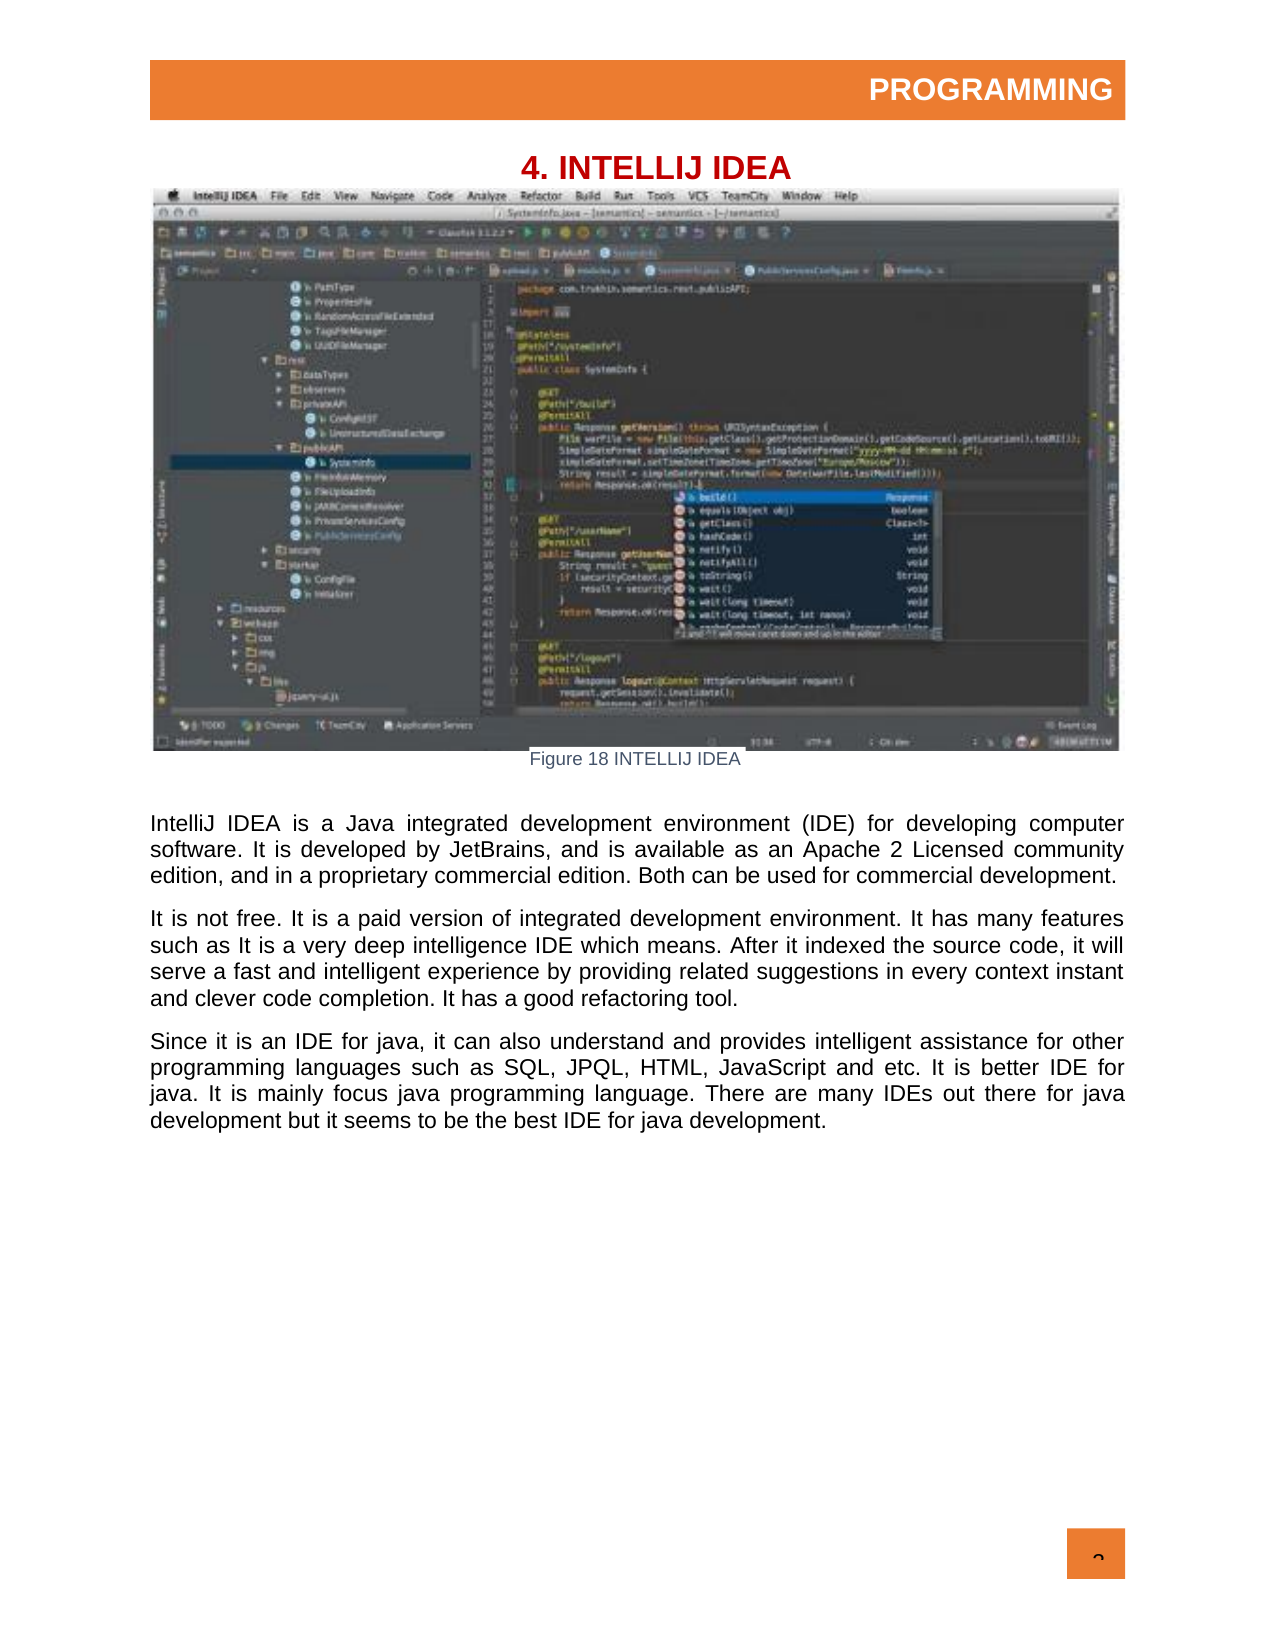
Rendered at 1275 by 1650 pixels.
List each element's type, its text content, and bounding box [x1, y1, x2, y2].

text IntelliJ IDEA is a Java integrated development environment (IDE) for developing computer software. It is developed by JetBrains, and is available as an Apache 2 Licensed community edition, and in a proprietary commercial edition. Both can be used for commercial development. [150, 218, 1125, 889]
picture [150, 188, 1125, 218]
subtitle INTELLIJ IDEA [521, 148, 1137, 187]
text It is not free. It is a paid version of integrated development environment. It has many features such as It is a very deep intelligence IDE which means. After it indexed the source code, it will serve a fast and intelligent experience by providing related suggestions in every context instant and clever code completion. It has a good refactoring tool. [150, 905, 1125, 1011]
text Since it is an IDE for java, it can also understand and provides intelligent assistance for other programming languages such as SQL, JPQL, HTML, JavaScript and etc. It is better IDE for java. It is mainly focus java programming language. There are many IDEs out there for java development but it seems to be the best IDE for java development. [150, 1028, 1125, 1133]
